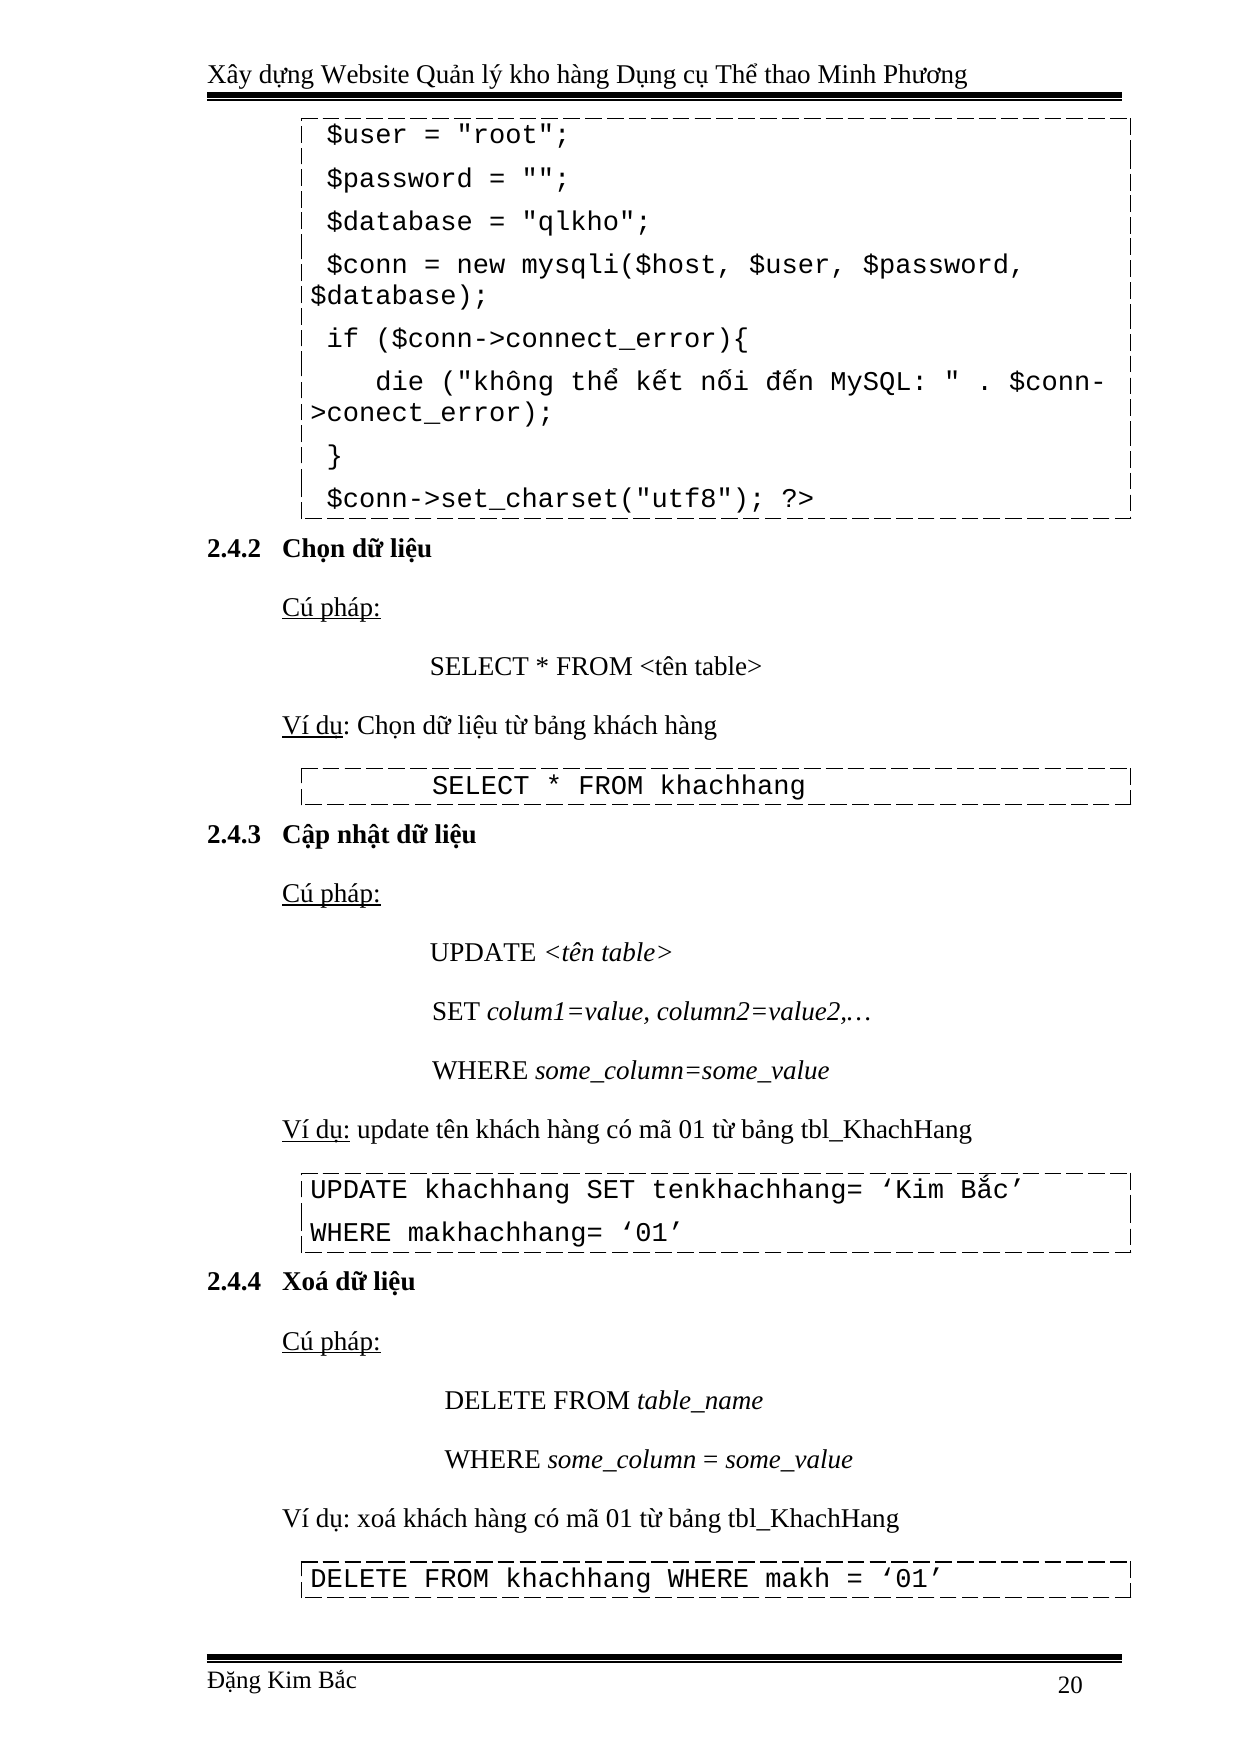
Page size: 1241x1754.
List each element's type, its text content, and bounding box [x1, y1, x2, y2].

text $user = "root"; [301, 118, 1131, 152]
text UPDATE <tên table> [354, 936, 1122, 967]
text $conn->set_charset("utf8"); ?> [301, 482, 1131, 519]
subtitle Xoá dữ liệu [207, 1266, 1122, 1297]
text $conn = new mysqli($host, $user, $password, $database); [301, 248, 1131, 312]
text die ("không thể kết nối đến MySQL: " . $conn->conect_error); [301, 365, 1131, 429]
text SELECT * FROM khachhang [301, 768, 1131, 805]
text Cú pháp: [207, 877, 1122, 908]
text Ví dụ: update tên khách hàng có mã 01 từ bảng tbl_KhachHang [207, 1114, 1122, 1145]
text $database = "qlkho"; [301, 204, 1131, 238]
text Ví dụ: xoá khách hàng có mã 01 từ bảng tbl_KhachHang [207, 1502, 1122, 1533]
text Ví dụ: Chọn dữ liệu từ bảng khách hàng [207, 709, 1122, 740]
text } [301, 439, 1131, 473]
text $password = ""; [301, 161, 1131, 195]
subtitle Cập nhật dữ liệu [207, 818, 1122, 849]
text DELETE FROM khachhang WHERE makh = ‘01’ [301, 1561, 1131, 1598]
text Cú pháp: [207, 1325, 1122, 1356]
text SELECT * FROM <tên table> [354, 650, 1122, 681]
text UPDATE khachhang SET tenkhachhang= ‘Kim Bắc’ [301, 1173, 1131, 1207]
text if ($conn->connect_error){ [301, 322, 1131, 356]
text WHERE some_column = some_value [369, 1443, 1122, 1474]
text WHERE some_column=some_value [354, 1054, 1122, 1086]
text DELETE FROM table_name [369, 1384, 1122, 1415]
text Cú pháp: [207, 591, 1122, 622]
subtitle Chọn dữ liệu [207, 532, 1122, 563]
text SET colum1=value, column2=value2,… [354, 995, 1122, 1026]
text WHERE makhachhang= ‘01’ [301, 1216, 1131, 1253]
